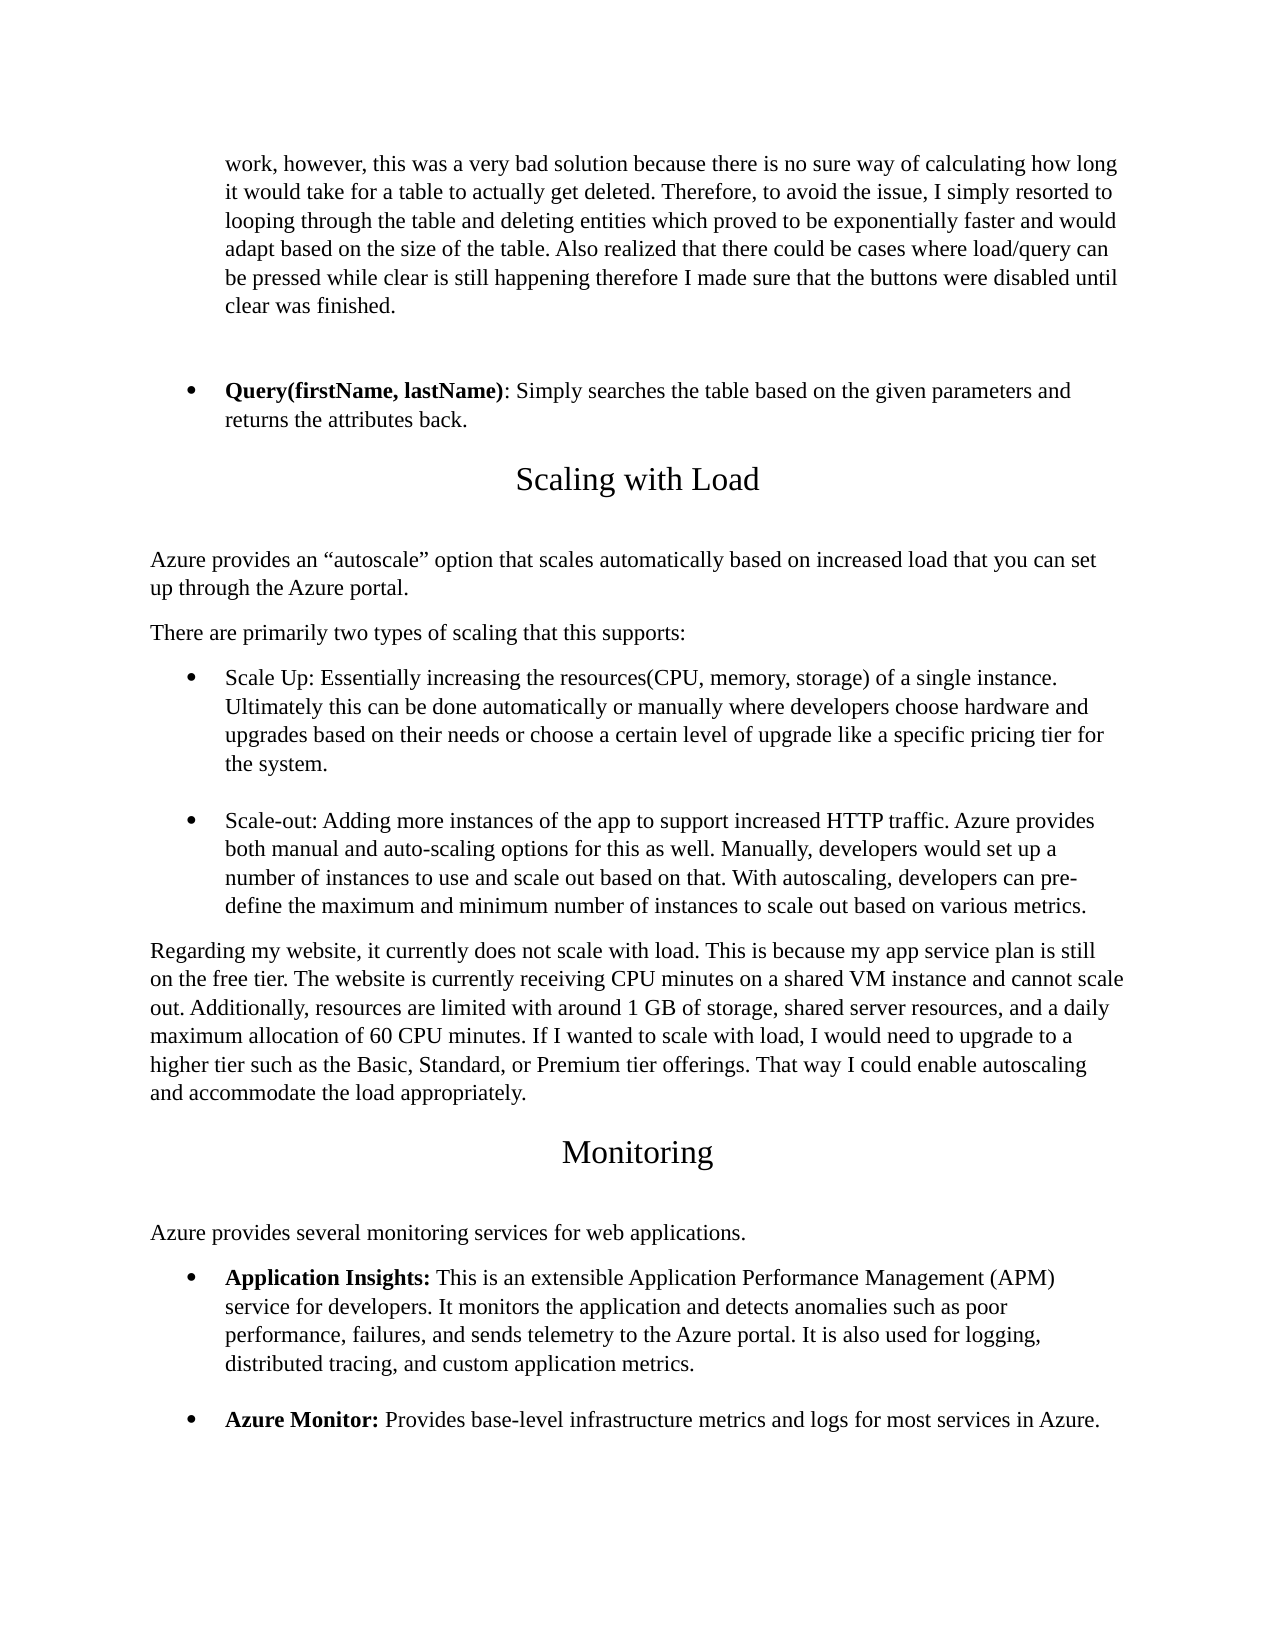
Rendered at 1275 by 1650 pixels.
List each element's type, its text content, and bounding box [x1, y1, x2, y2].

subtitle Scaling with Load [150, 459, 1125, 498]
list Scale-out: Adding more instances of the app to support increased HTTP traffic. Azure provides both manual and auto-scaling options for this as well. Manually, developers would set up a number of instances to use and scale out based on that. With autoscaling, developers can pre-define the maximum and minimum number of instances to scale out based on various metrics. [187, 807, 1125, 918]
text Regarding my website, it currently does not scale with load. This is because my app service plan is still on the free tier. The website is currently receiving CPU minutes on a shared VM instance and cannot scale out. Additionally, resources are limited with around 1 GB of storage, shared server resources, and a daily maximum allocation of 60 CPU minutes. If I wanted to scale with load, I would need to upgrade to a higher tier such as the Basic, Standard, or Premium tier offerings. That way I could enable autoscaling and accommodate the load appropriately. [150, 937, 1125, 1106]
text Azure provides several monitoring services for web applications. [150, 1219, 1125, 1246]
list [187, 150, 1125, 318]
text Azure provides an “autoscale” option that scales automatically based on increased load that you can set up through the Azure portal. [150, 546, 1125, 601]
list Query(firstName, lastName): Simply searches the table based on the given parameters and returns the attributes back. [187, 377, 1125, 432]
text There are primarily two types of scaling that this supports: [150, 619, 1125, 646]
list Scale Up: Essentially increasing the resources(CPU, memory, storage) of a single instance. Ultimately this can be done automatically or manually where developers choose hardware and upgrades based on their needs or choose a certain level of upgrade like a specific pricing tier for the system. [187, 664, 1125, 776]
subtitle Monitoring [150, 1133, 1125, 1171]
list Application Insights: This is an extensible Application Performance Management (APM) service for developers. It monitors the application and detects anomalies such as poor performance, failures, and sends telemetry to the Azure portal. It is also used for logging, distributed tracing, and custom application metrics. [187, 1264, 1125, 1376]
list Azure Monitor: Provides base-level infrastructure metrics and logs for most services in Azure. [187, 1406, 1125, 1433]
